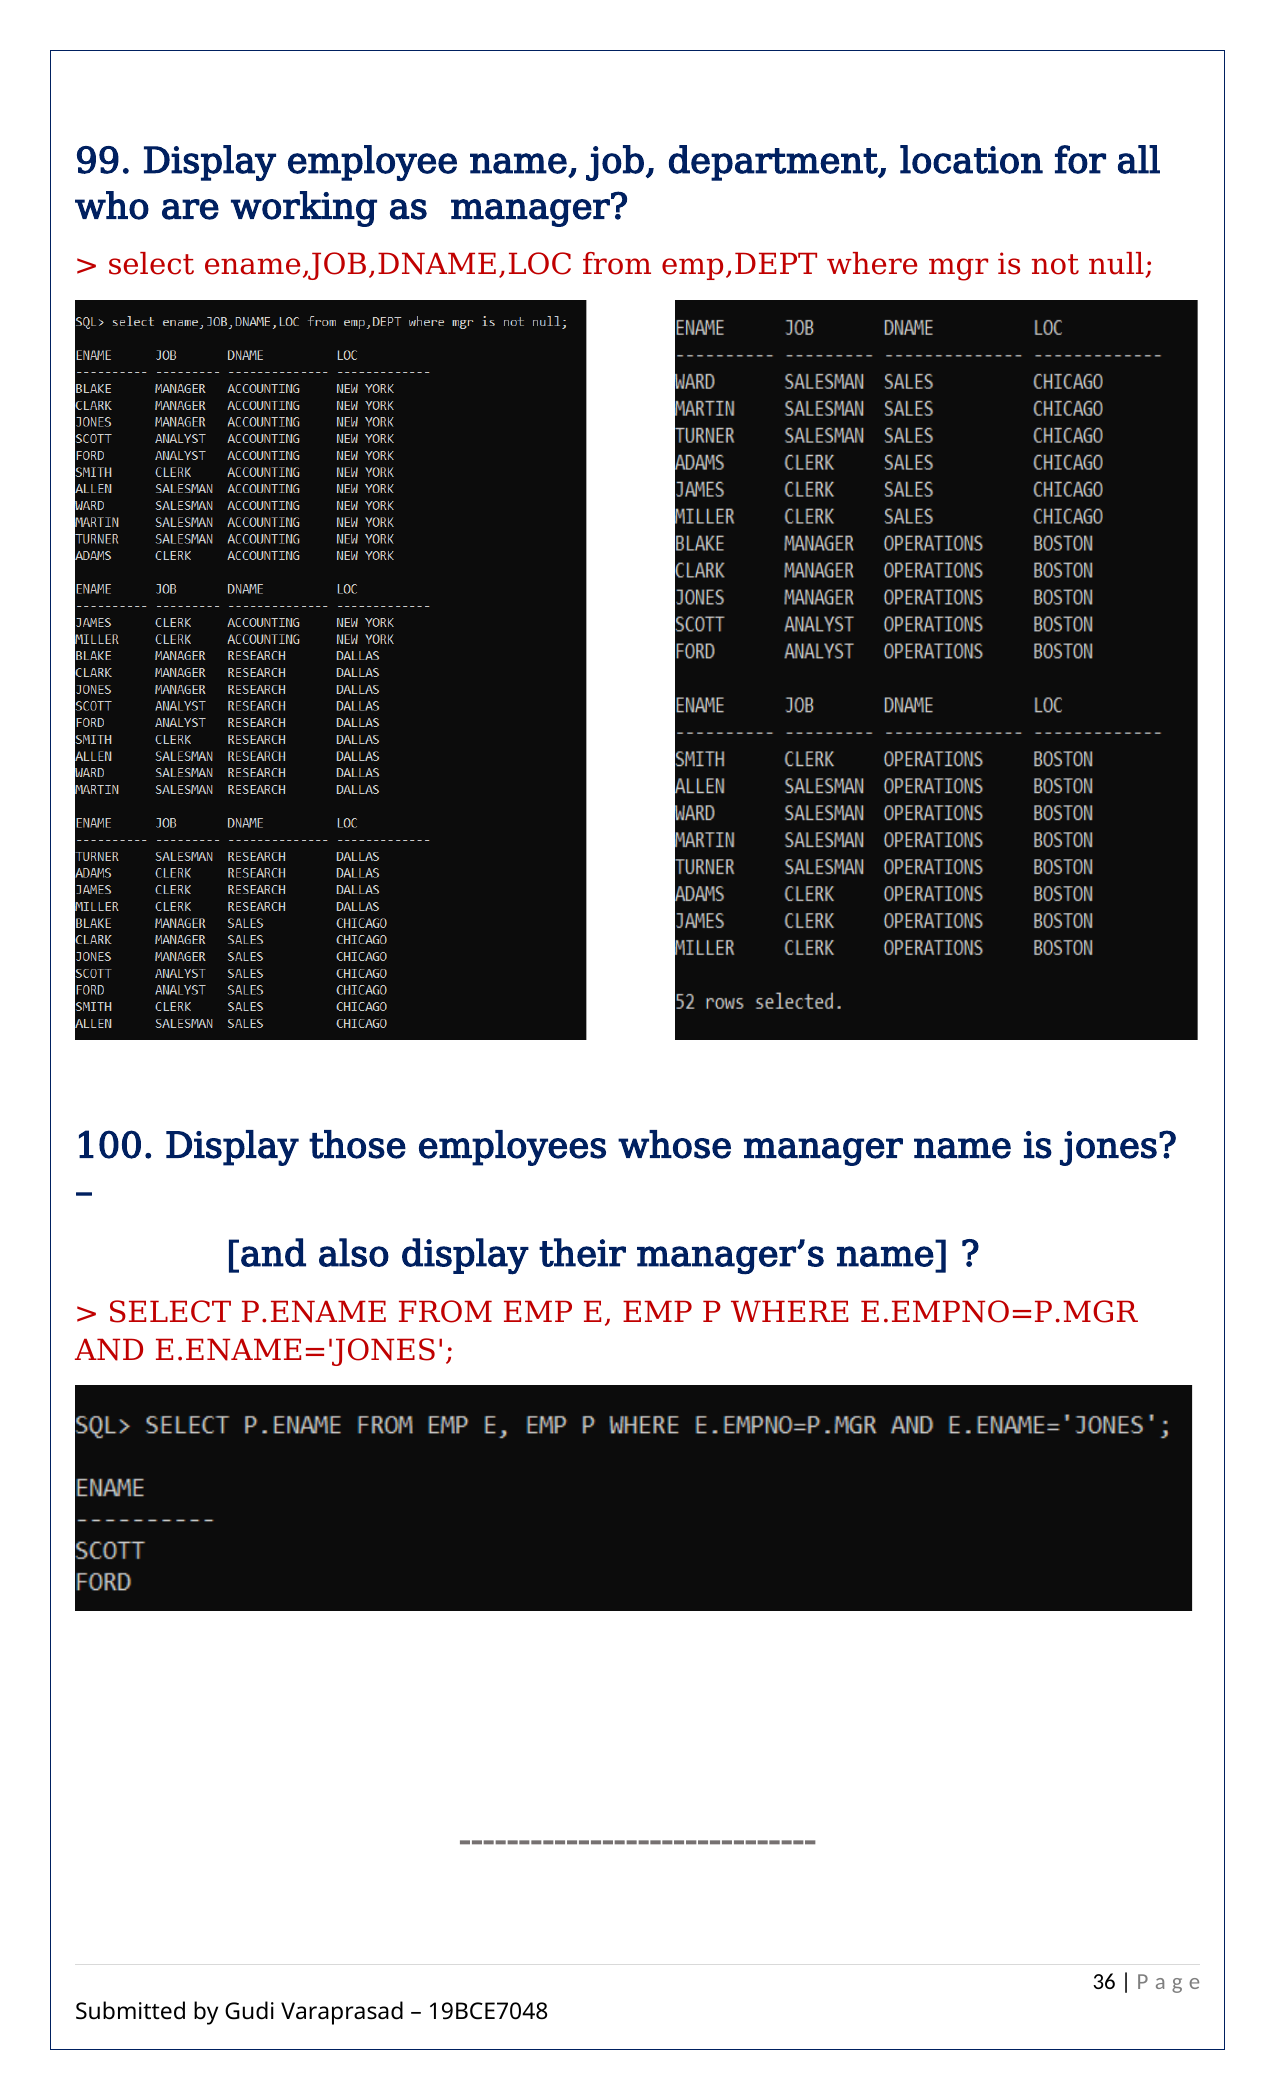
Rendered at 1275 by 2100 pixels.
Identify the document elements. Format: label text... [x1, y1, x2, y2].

text > SELECT P.ENAME FROM EMP E, EMP P WHERE E.EMPNO=P.MGR AND E.ENAME='JONES'; [75, 1293, 1200, 1366]
text > select ename,JOB,DNAME,LOC from emp,DEPT where mgr is not null; [75, 246, 1200, 281]
text [and also display their manager’s name] ? [75, 1231, 1200, 1273]
picture [675, 300, 1198, 1040]
picture [75, 1385, 1193, 1611]
text 99. Display employee name, job, department, location for all who are working as manager? [75, 137, 1200, 226]
picture [75, 300, 587, 1040]
text 100. Display those employees whose manager name is jones? – [75, 1122, 1200, 1211]
text ------------------------------ [75, 1817, 1200, 1859]
